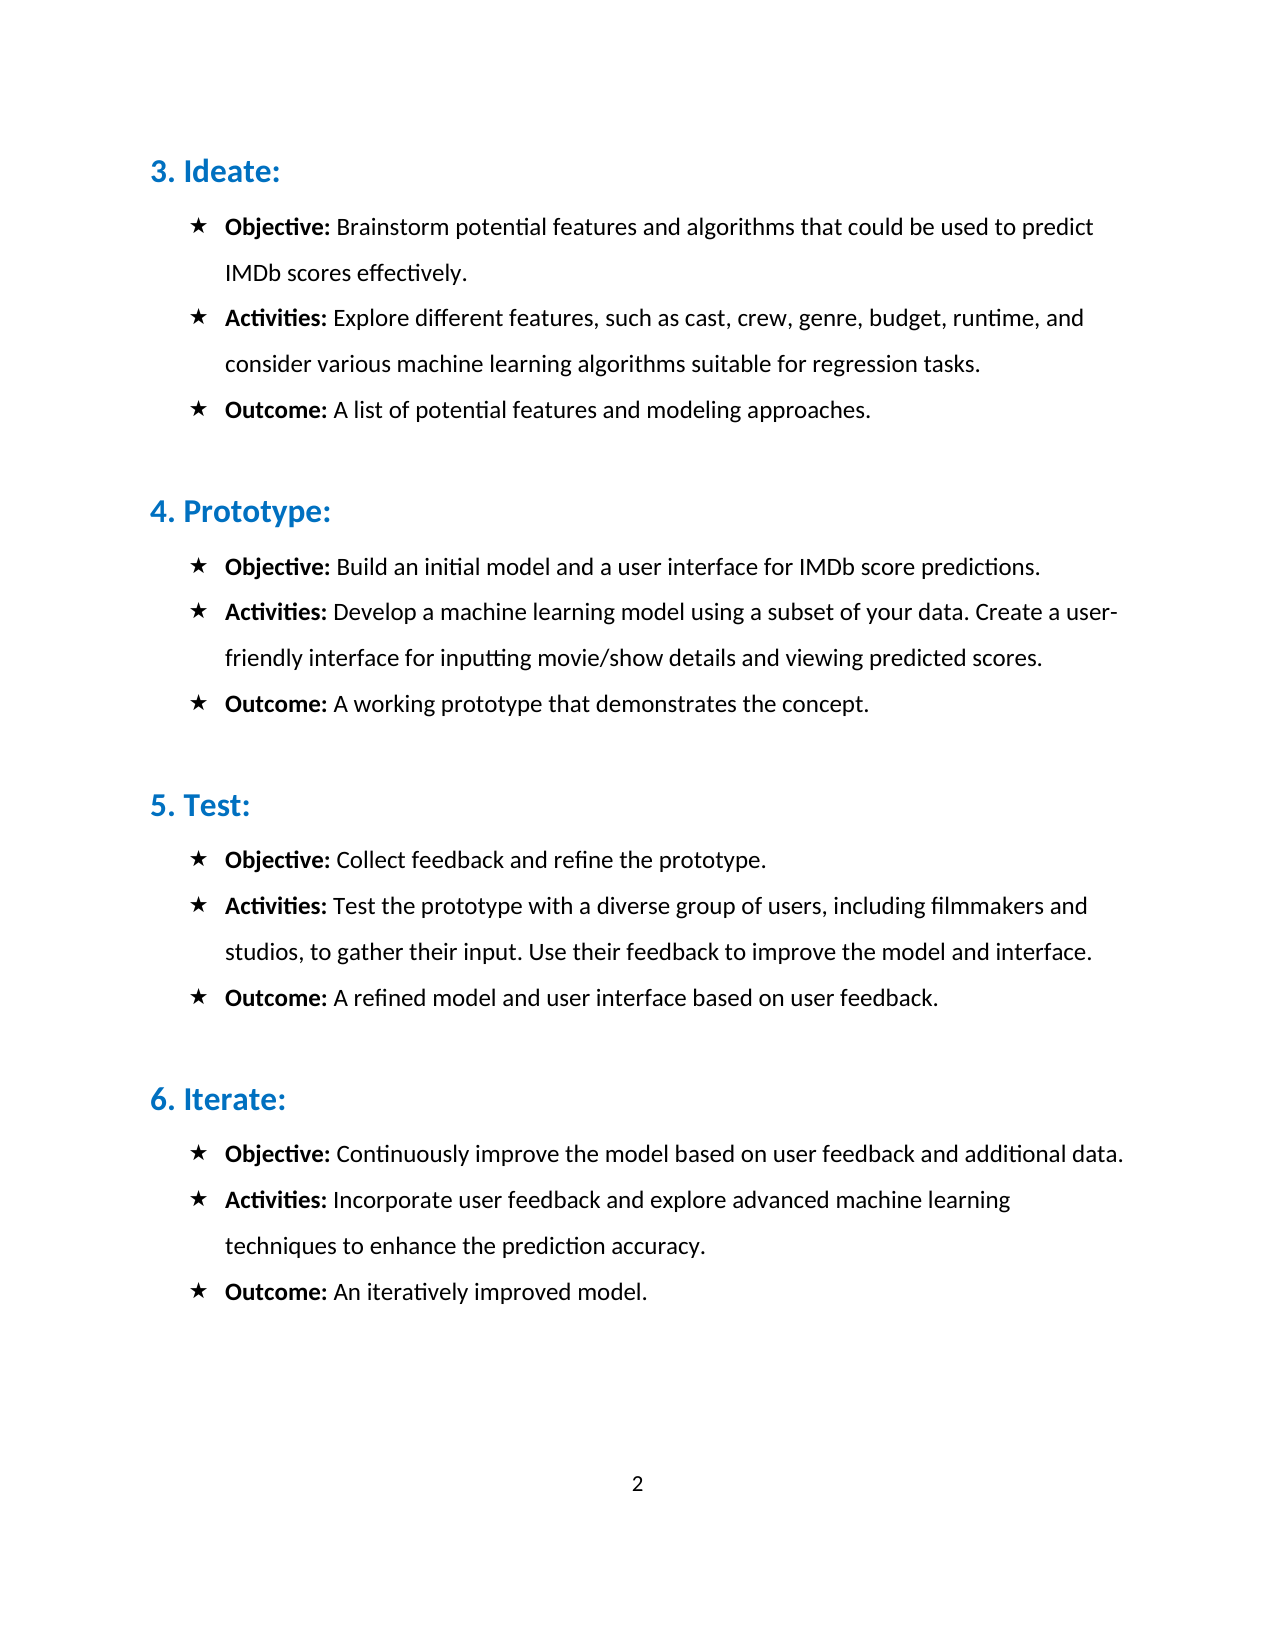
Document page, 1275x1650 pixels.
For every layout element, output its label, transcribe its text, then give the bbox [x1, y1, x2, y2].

list Objective: Continuously improve the model based on user feedback and additional data. [187, 1139, 1125, 1169]
subtitle 3. Ideate: [150, 150, 1125, 191]
list Activities: Incorporate user feedback and explore advanced machine learning techniques to enhance the prediction accuracy. [187, 1184, 1125, 1261]
list Objective: Build an initial model and a user interface for IMDb score predictions. [187, 551, 1125, 581]
list Objective: Collect feedback and refine the prototype. [187, 845, 1125, 875]
list Objective: Brainstorm potential features and algorithms that could be used to predict IMDb scores effectively. [187, 211, 1125, 287]
list Outcome: An iteratively improved model. [187, 1276, 1125, 1306]
subtitle 4. Prototype: [150, 490, 1125, 530]
subtitle 5. Test: [150, 784, 1125, 824]
list Outcome: A refined model and user interface based on user feedback. [187, 982, 1125, 1012]
list Outcome: A list of potential features and modeling approaches. [187, 394, 1125, 424]
list Activities: Develop a machine learning model using a subset of your data. Create a user-friendly interface for inputting movie/show details and viewing predicted scores. [187, 596, 1125, 673]
list Outcome: A working prototype that demonstrates the concept. [187, 688, 1125, 718]
list Activities: Test the prototype with a diverse group of users, including filmmakers and studios, to gather their input. Use their feedback to improve the model and interface. [187, 890, 1125, 967]
list Activities: Explore different features, such as cast, crew, genre, budget, runtime, and consider various machine learning algorithms suitable for regression tasks. [187, 302, 1125, 379]
subtitle 6. Iterate: [150, 1078, 1125, 1118]
